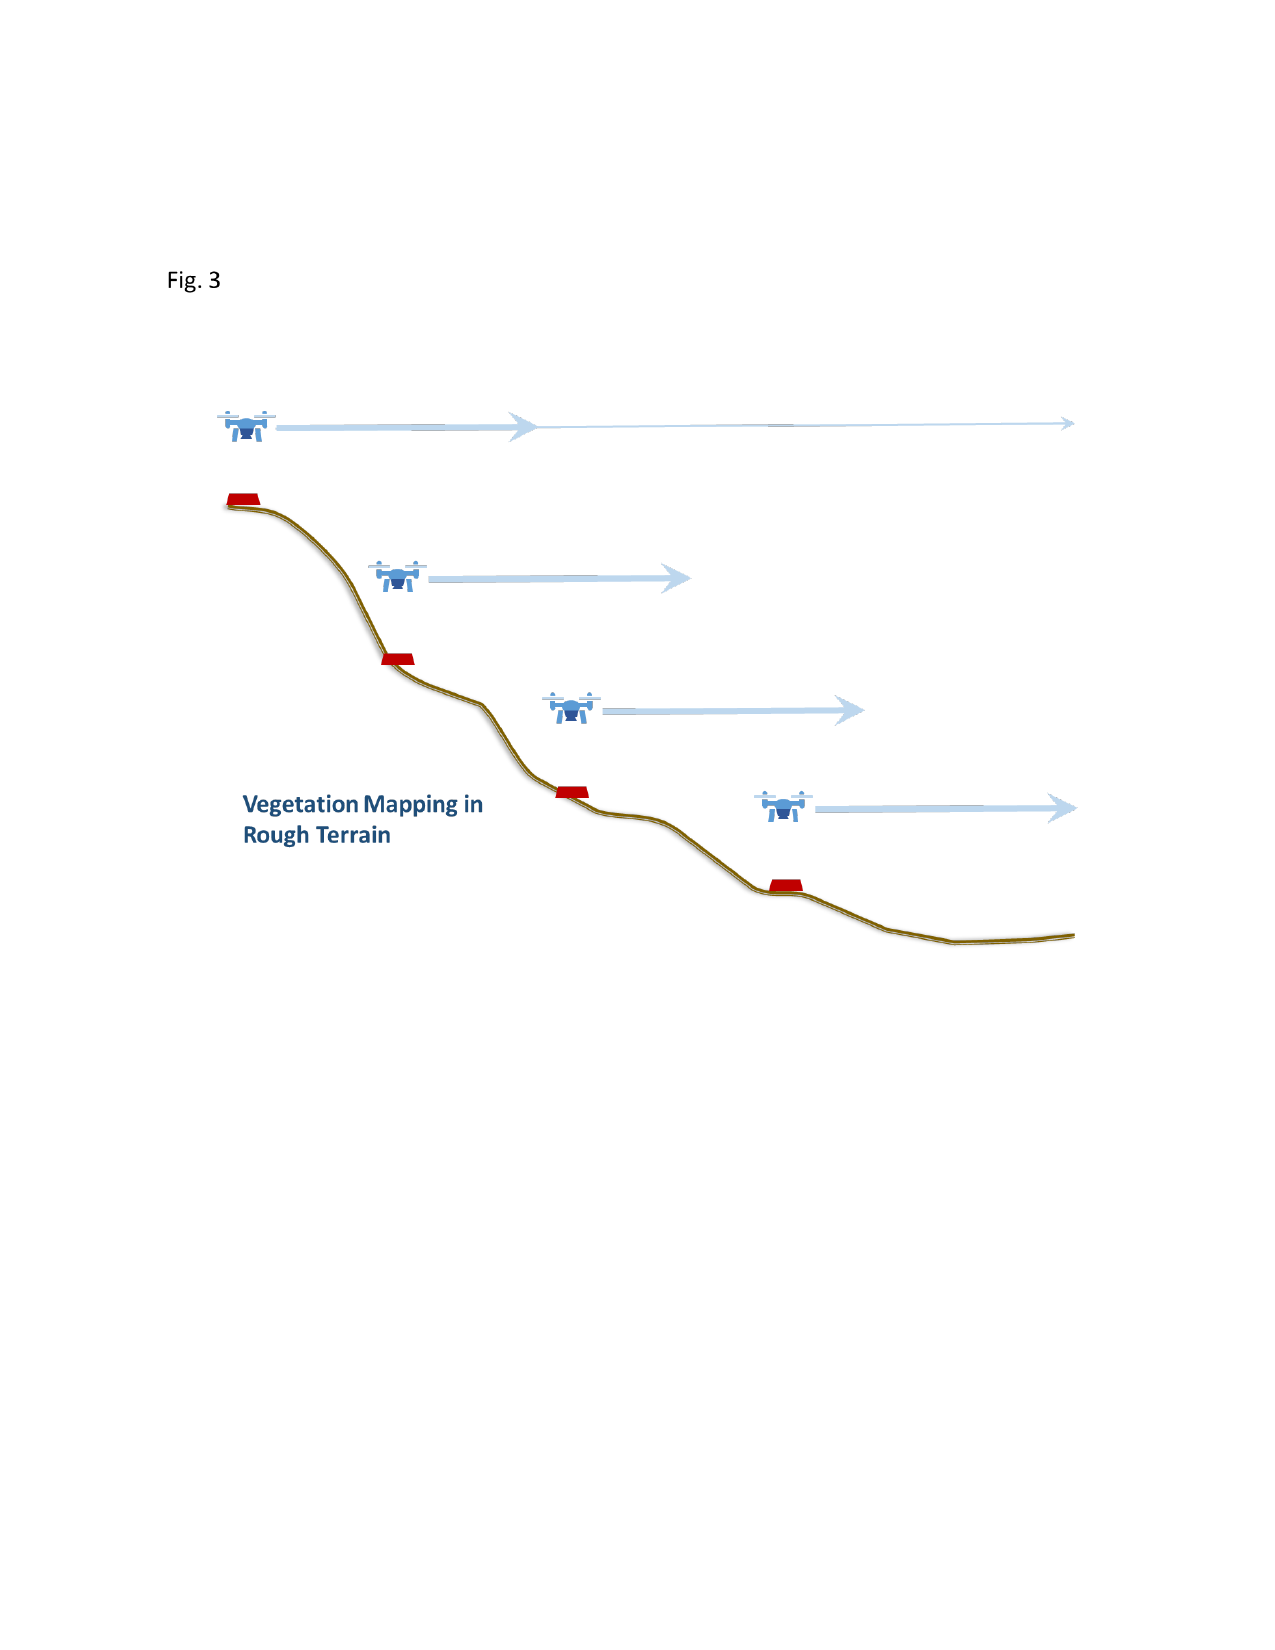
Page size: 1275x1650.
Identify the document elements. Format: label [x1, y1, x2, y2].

picture [150, 256, 1109, 951]
